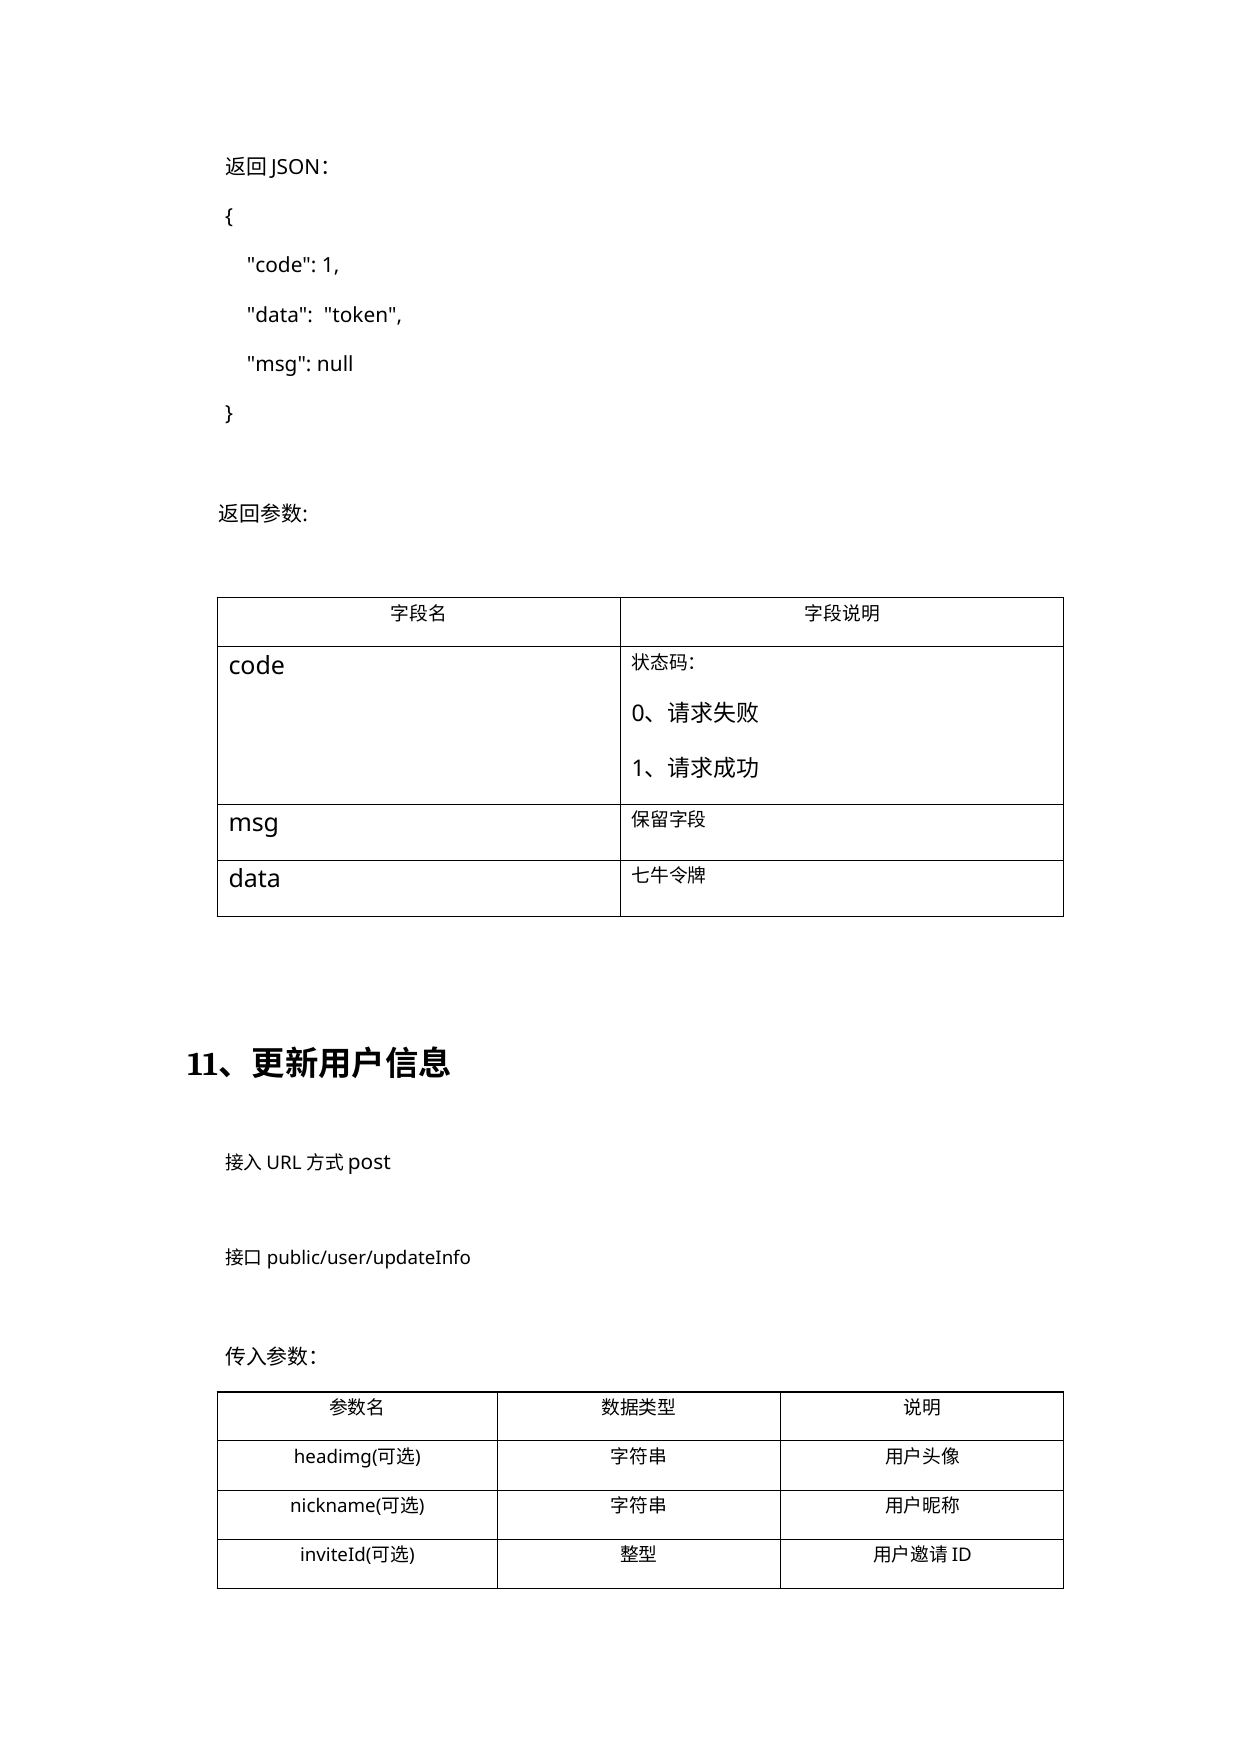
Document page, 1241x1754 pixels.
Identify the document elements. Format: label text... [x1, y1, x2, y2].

text 返回参数: [187, 497, 1053, 527]
text 返回JSON： [187, 150, 1053, 180]
table_header 参数名 [218, 1393, 497, 1440]
table_cell nickname(可选) [218, 1491, 497, 1538]
table_cell 字符串 [498, 1441, 780, 1489]
table_header 字段说明 [621, 598, 1063, 646]
text 传入参数： [225, 1340, 1053, 1371]
table_cell msg [218, 805, 620, 859]
table_cell 用户头像 [781, 1441, 1063, 1489]
table_cell inviteId(可选) [218, 1540, 497, 1588]
table_cell 用户昵称 [781, 1491, 1063, 1538]
text "msg": null [225, 349, 1053, 377]
subtitle 11、更新用户信息 [187, 1037, 1053, 1085]
text 接入URL 方式post [225, 1147, 1053, 1176]
table_cell 用户邀请ID [781, 1540, 1063, 1588]
table_header 数据类型 [498, 1393, 780, 1440]
table_header 字段名 [218, 598, 620, 646]
table_cell 状态码： 0、请求失败 1、请求成功 [621, 647, 1063, 804]
table_cell headimg(可选) [218, 1441, 497, 1489]
text { [225, 201, 1053, 229]
table_cell 字符串 [498, 1491, 780, 1538]
table_cell 七牛令牌 [621, 861, 1063, 916]
text "data": "token", [225, 300, 1053, 328]
table_cell 整型 [498, 1540, 780, 1588]
text 接口 public/user/updateInfo [225, 1243, 1053, 1270]
text "code": 1, [225, 250, 1053, 279]
table_cell code [218, 647, 620, 804]
text } [225, 398, 1053, 427]
table_header 说明 [781, 1393, 1063, 1440]
table_cell 保留字段 [621, 805, 1063, 859]
table_cell data [218, 861, 620, 916]
